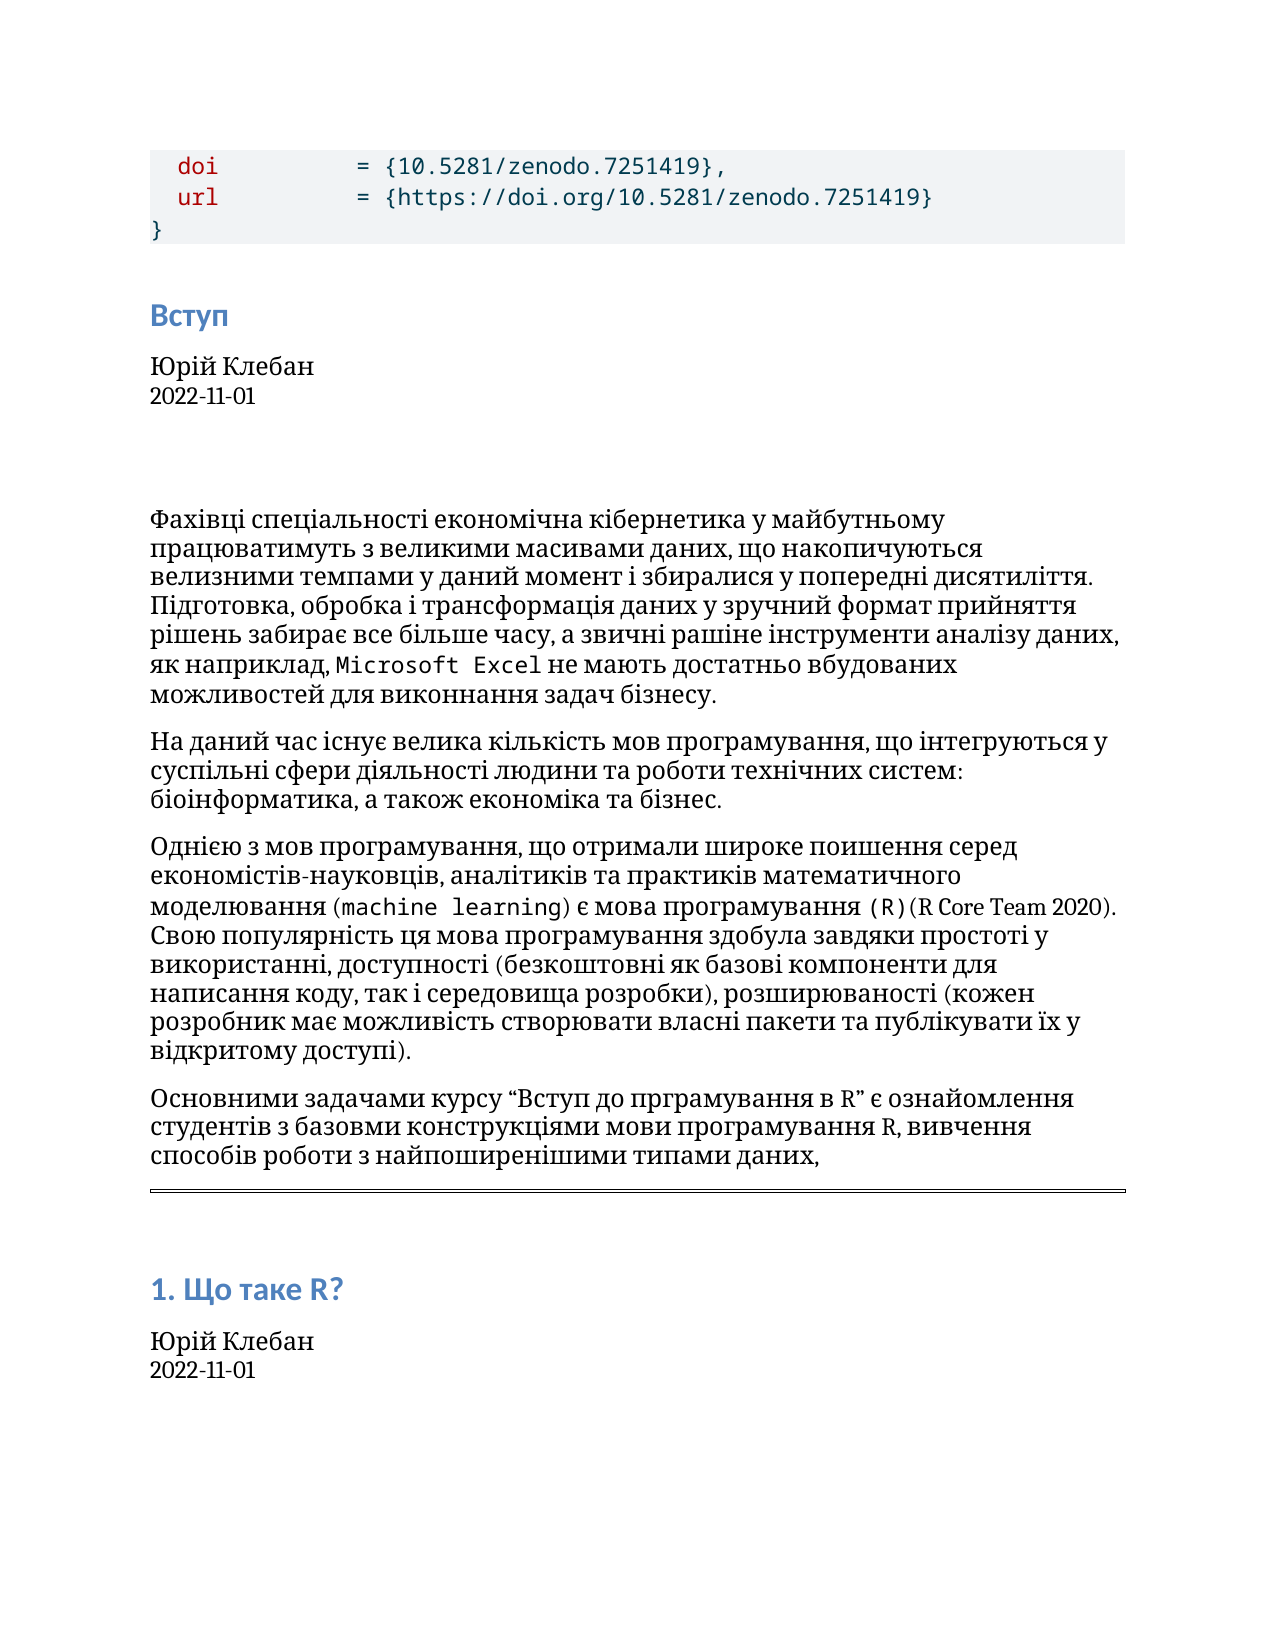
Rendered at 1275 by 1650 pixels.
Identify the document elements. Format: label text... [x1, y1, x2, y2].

text Основними задачами курсу “Вступ до прграмування в R” є ознайомлення студентів з базовми конструкціями мови програмування R, вивчення способів роботи з найпоширенішими типами даних, [150, 1084, 1125, 1171]
text Юрій Клебан 2022-11-01 [150, 353, 1125, 411]
text Фахівці спеціальності економічна кібернетика у майбутньому працюватимуть з великими масивами даних, що накопичуються велизними темпами у даний момент і збиралися у попередні дисятиліття. Підготовка, обробка і трансформація даних у зручний формат прийняття рішень забирає все більше часу, а звичні рашіне інструменти аналізу даних, як наприклад, Microsoft Excel не мають достатньо вбудованих можливостей для виконнання задач бізнесу. [150, 506, 1125, 709]
text Однією з мов програмування, що отримали широке поишення серед економістів-науковців, аналітиків та практиків математичного моделювання (machine learning) є мова програмування (R)(R Core Team 2020). Свою популярність ця мова програмування здобула завдяки простоті у використанні, доступності (безкоштовні як базові компоненти для написання коду, так і середовища розробки), розширюваності (кожен розробник має можливість створювати власні пакети та публікувати їх у відкритому доступі). [150, 833, 1125, 1066]
text Юрій Клебан 2022-11-01 [150, 1328, 1125, 1385]
subtitle Вступ [150, 294, 1125, 334]
text На даний час існує велика кількість мов програмування, що інтегруються у суспільні сфери діяльності людини та роботи технічних систем: біоінформатика, а також економіка та бізнес. [150, 728, 1125, 814]
subtitle 1. Що таке R? [150, 1268, 1125, 1309]
